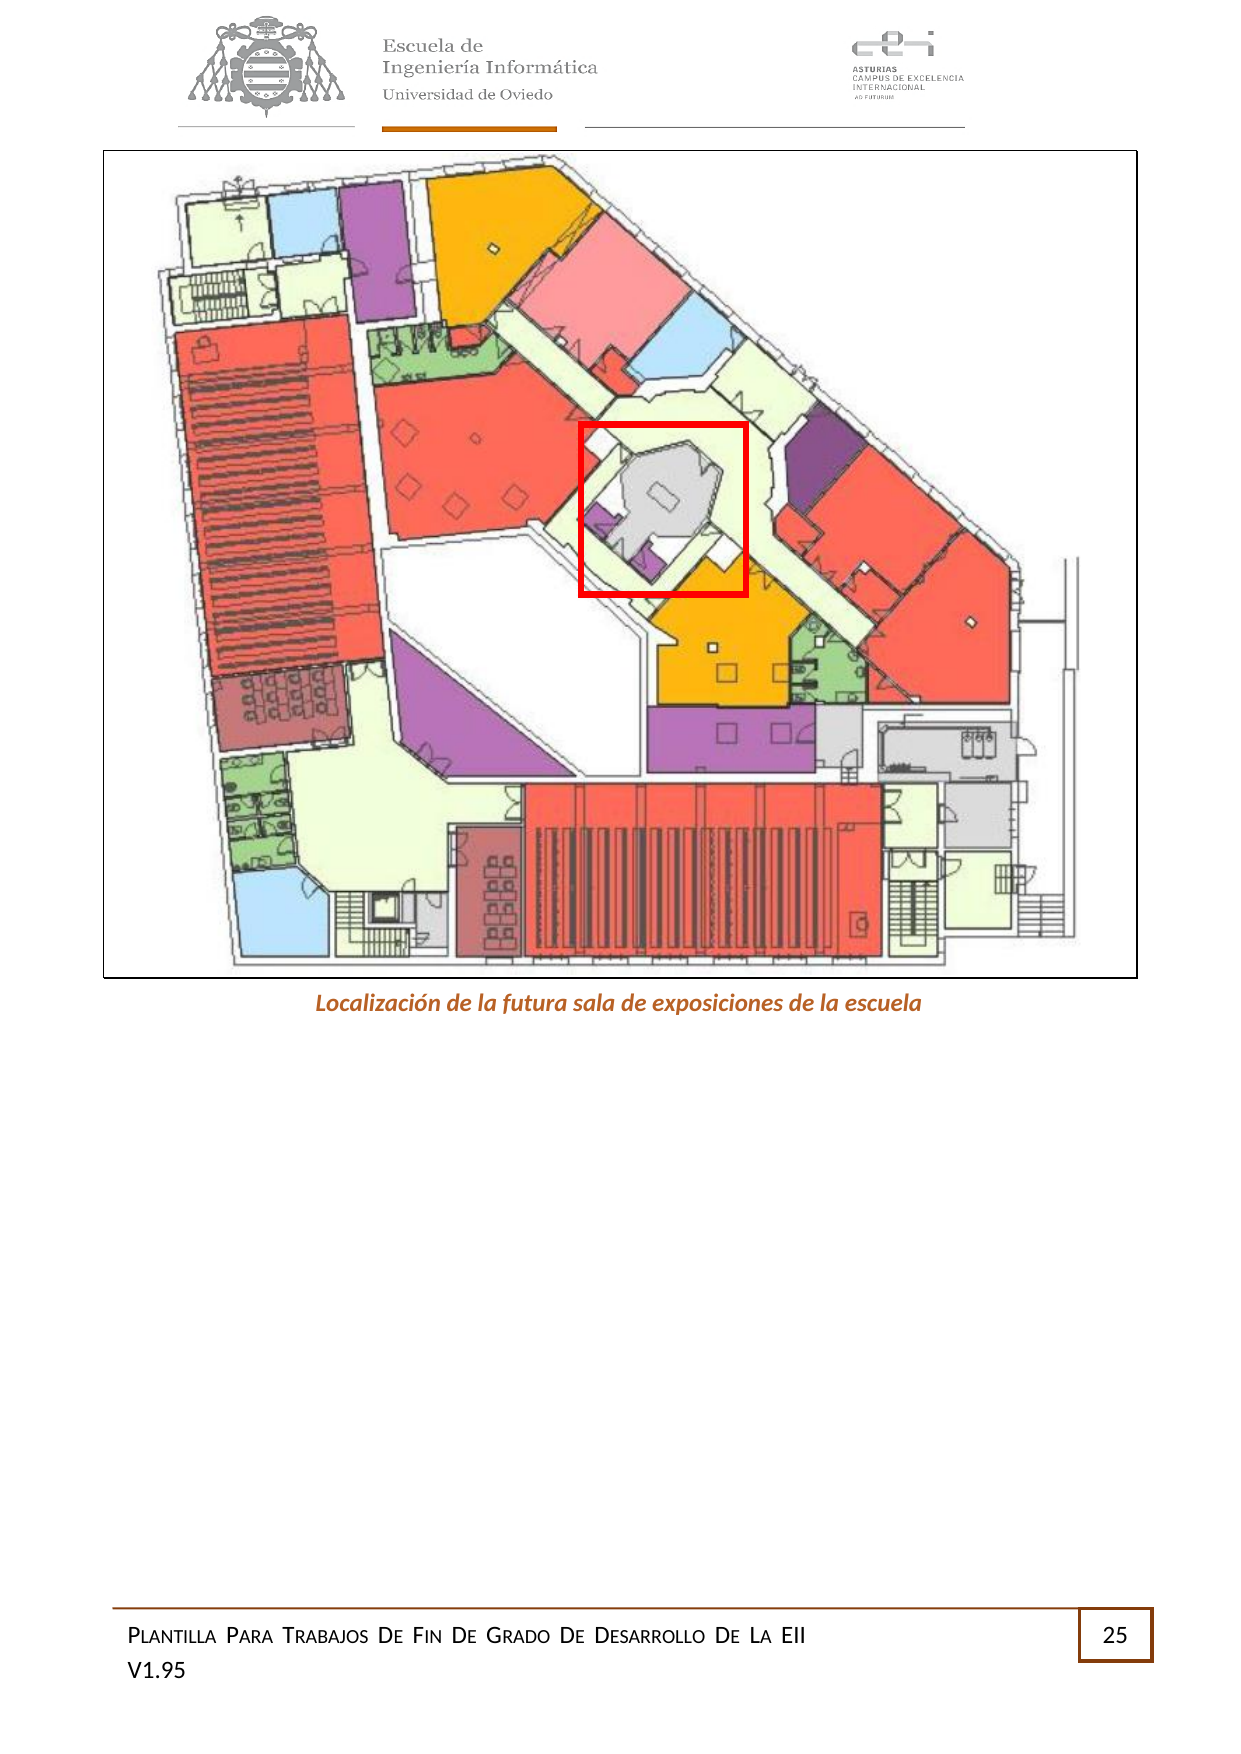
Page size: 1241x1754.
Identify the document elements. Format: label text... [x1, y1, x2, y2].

picture [113, 6, 1030, 142]
text Localización de la futura sala de exposiciones de la escuela [112, 987, 1128, 1018]
picture [151, 153, 1089, 975]
